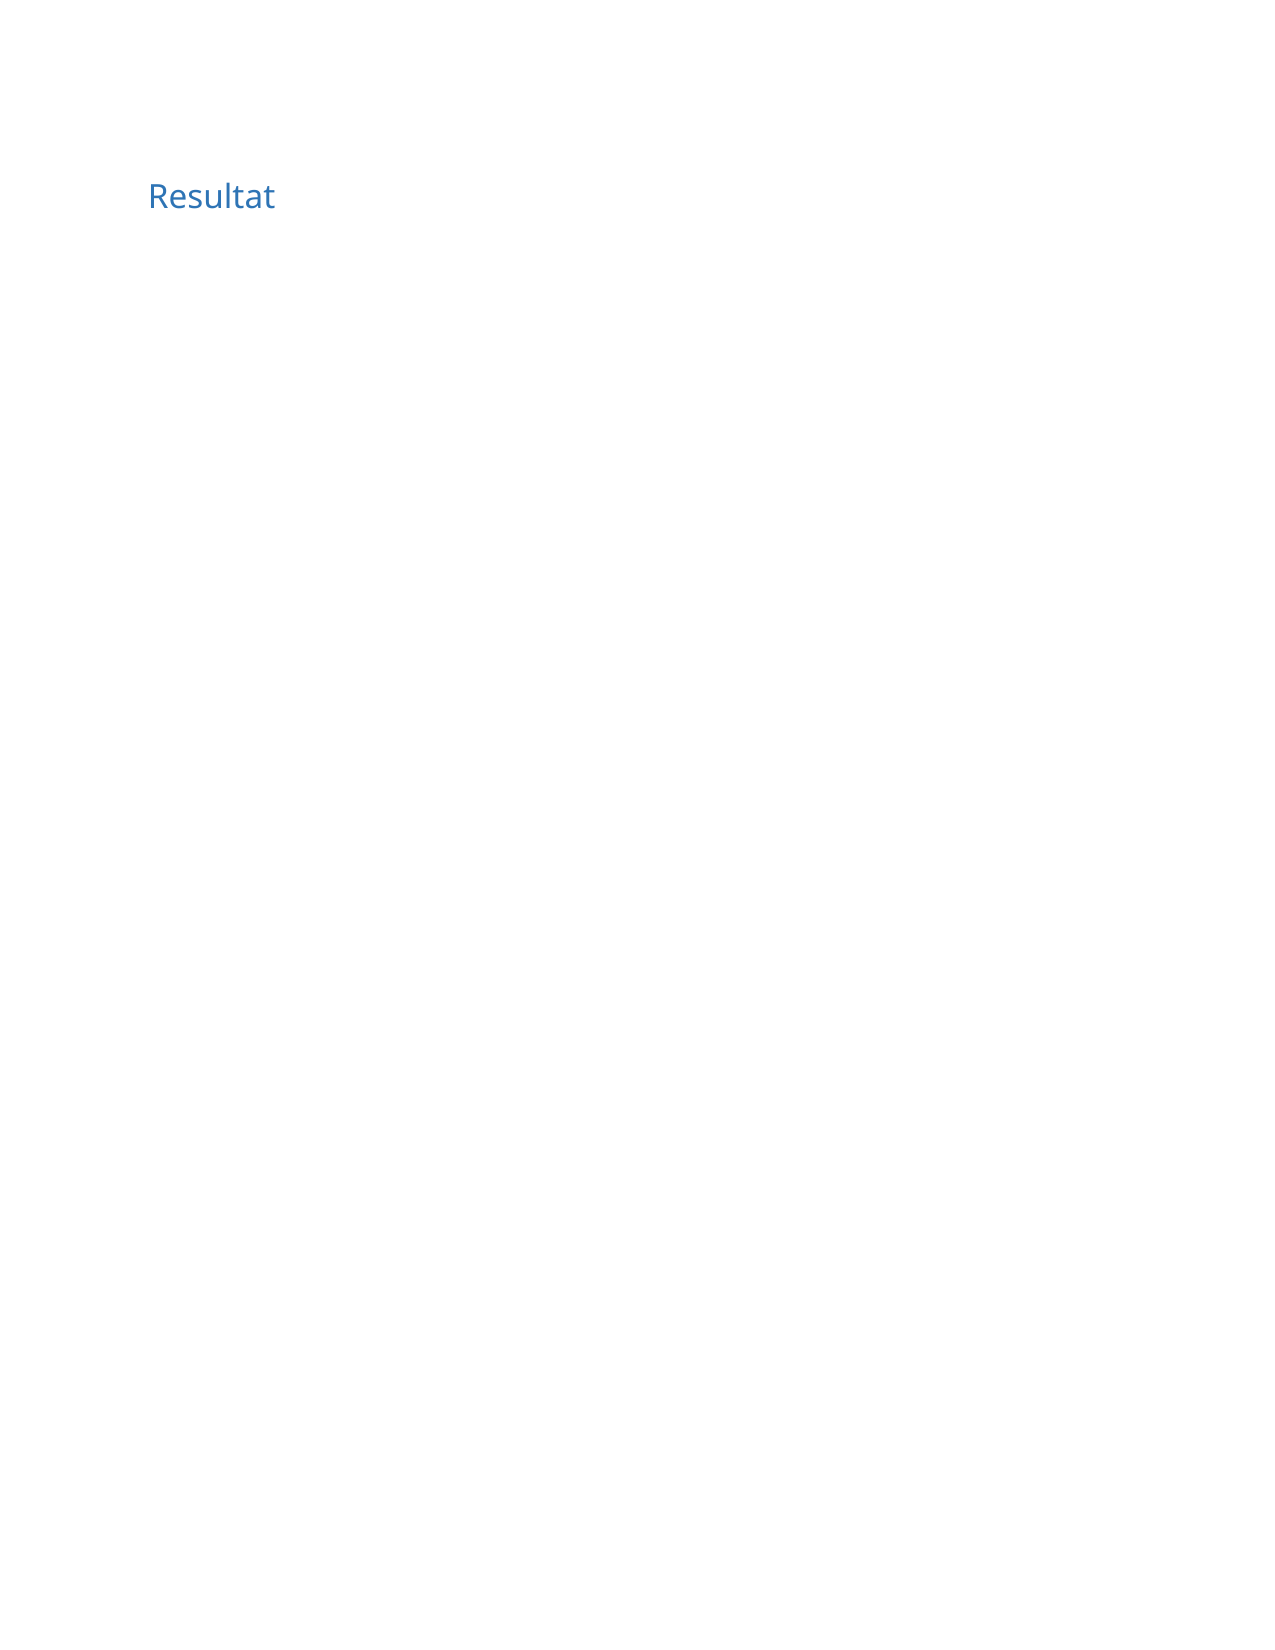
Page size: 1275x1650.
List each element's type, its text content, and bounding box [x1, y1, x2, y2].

subtitle Resultat [148, 173, 1127, 218]
